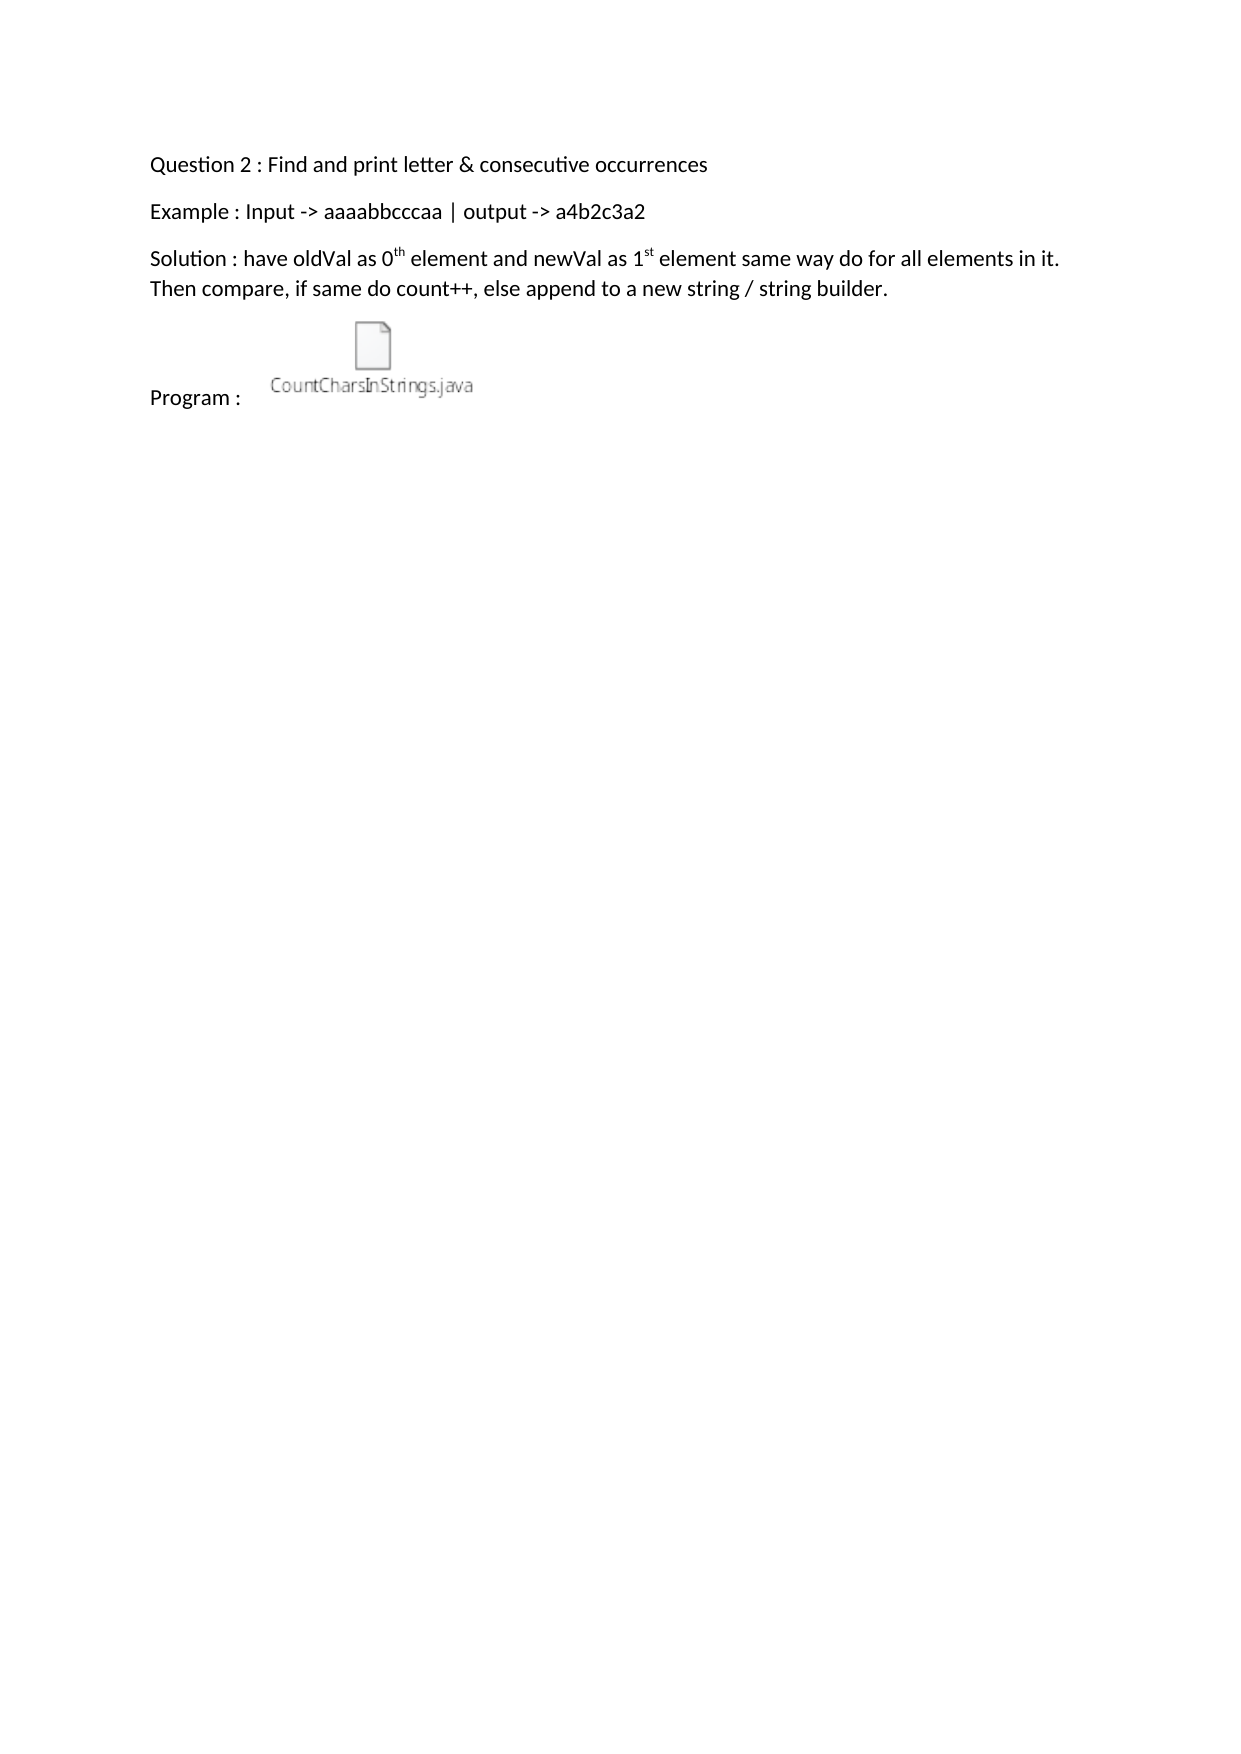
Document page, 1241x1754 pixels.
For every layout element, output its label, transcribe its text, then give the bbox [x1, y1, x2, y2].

text Solution : have oldVal as 0th element and newVal as 1st element same way do for all elements in it. Then compare, if same do count++, else append to a new string / string builder. [150, 244, 1090, 302]
text Question 2 : Find and print letter & consecutive occurrences [150, 150, 1090, 178]
text Example : Input -> aaaabbcccaa | output -> a4b2c3a2 [150, 197, 1090, 225]
text Program : [150, 321, 1090, 412]
